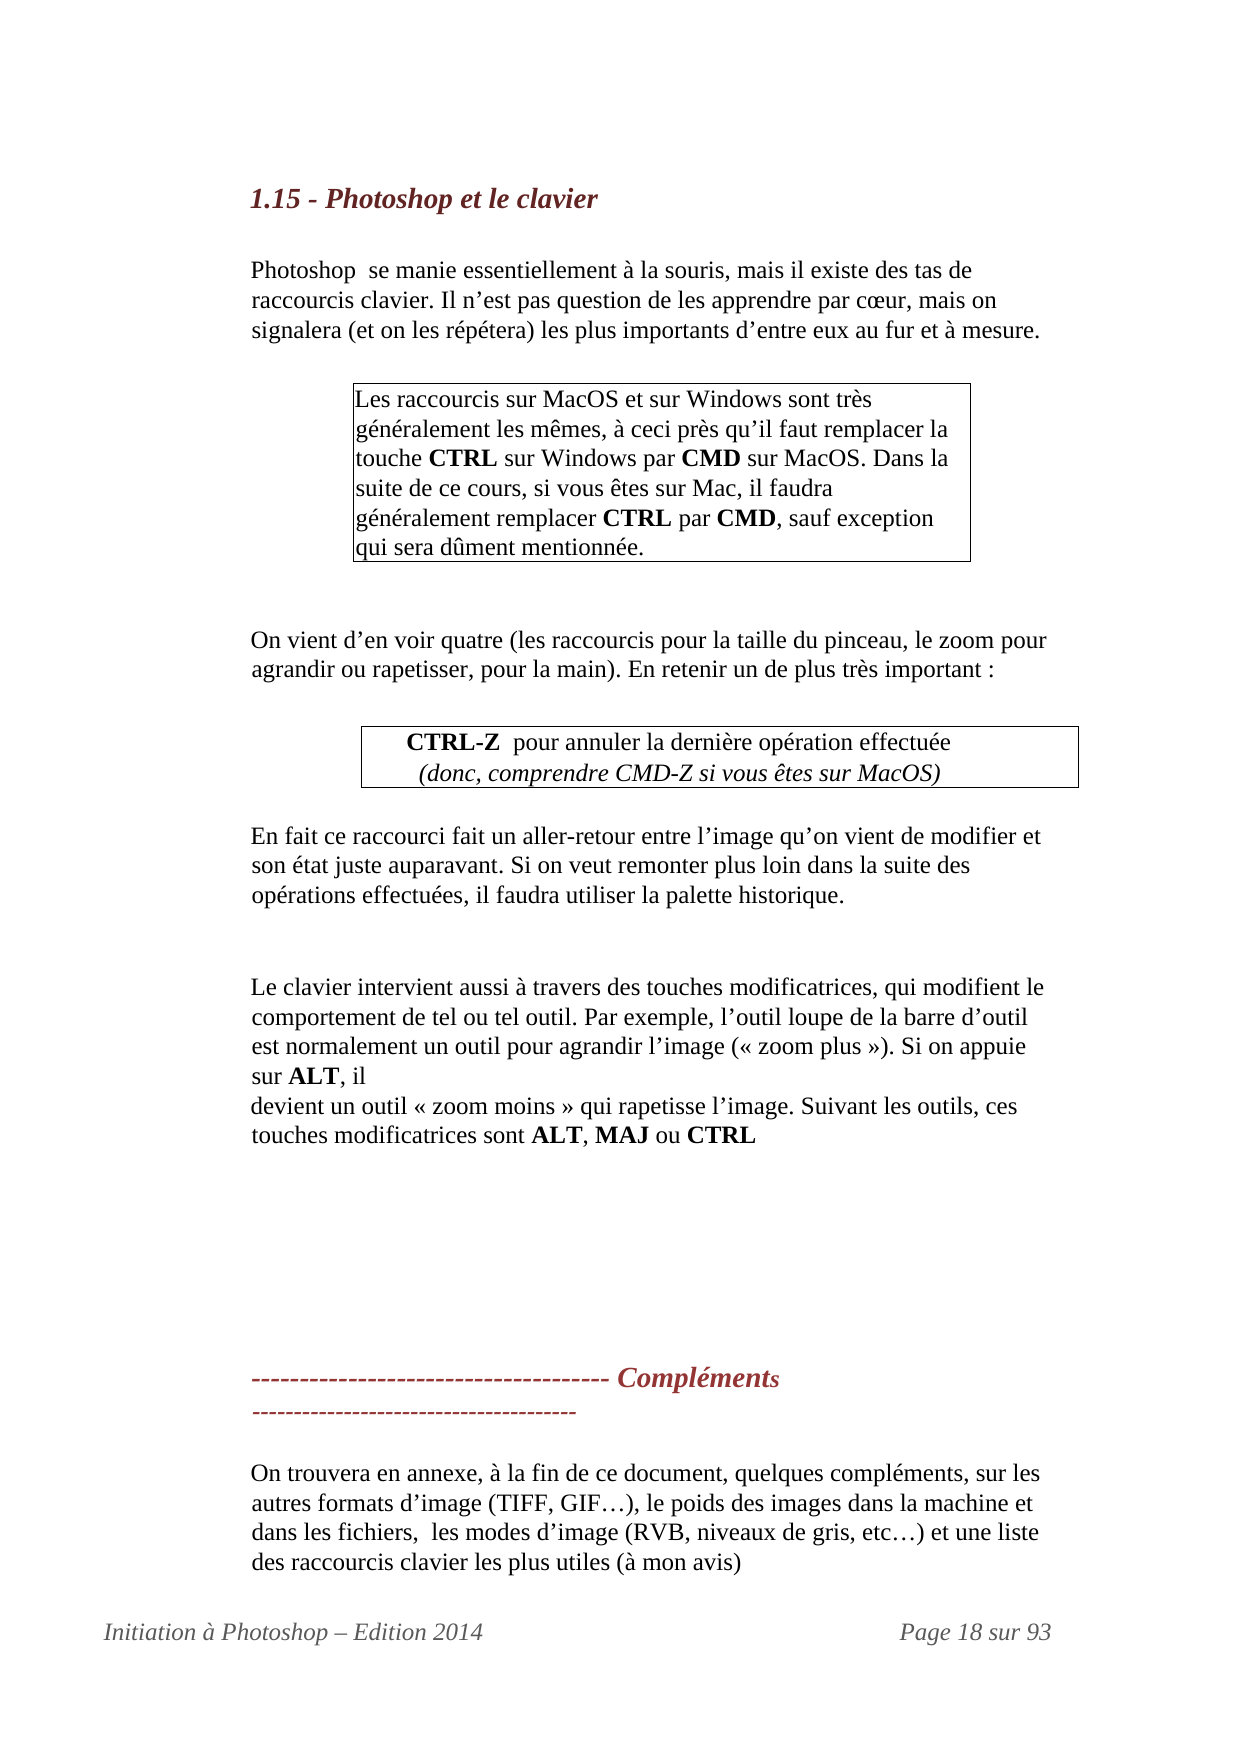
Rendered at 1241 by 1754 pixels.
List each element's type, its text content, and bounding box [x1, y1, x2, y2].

text (donc, comprendre CMD-Z si vous êtes sur MacOS) [362, 757, 1078, 787]
text On vient d’en voir quatre (les raccourcis pour la taille du pinceau, le zoom pour agrandir ou rapetisser, pour la main). En retenir un de plus très important : [250, 625, 1052, 683]
text CTRL-Z pour annuler la dernière opération effectuée [362, 727, 1078, 756]
subtitle ------------------------------------- Compléments --------------------------------------- [251, 1360, 1108, 1425]
text On trouvera en annexe, à la fin de ce document, quelques compléments, sur les autres formats d’image (TIFF, GIF…), le poids des images dans la machine et dans les fichiers, les modes d’image (RVB, niveaux de gris, etc…) et une liste des raccourcis clavier les plus utiles (à mon avis) [250, 1458, 1052, 1576]
text devient un outil « zoom moins » qui rapetisse l’image. Suivant les outils, ces touches modificatrices sont ALT, MAJ ou CTRL [250, 1091, 1052, 1149]
text Photoshop se manie essentiellement à la souris, mais il existe des tas de raccourcis clavier. Il n’est pas question de les apprendre par cœur, mais on signalera (et on les répétera) les plus importants d’entre eux au fur et à mesure. [250, 256, 1052, 343]
subtitle 1.15 - Photoshop et le clavier [249, 181, 1099, 214]
text Le clavier intervient aussi à travers des touches modificatrices, qui modifient le comportement de tel ou tel outil. Par exemple, l’outil loupe de la barre d’outil est normalement un outil pour agrandir l’image (« zoom plus »). Si on appuie sur ALT, il [250, 972, 1052, 1089]
text Les raccourcis sur MacOS et sur Windows sont très généralement les mêmes, à ceci près qu’il faut remplacer la touche CTRL sur Windows par CMD sur MacOS. Dans la suite de ce cours, si vous êtes sur Mac, il faudra généralement remplacer CTRL par CMD, sauf exception qui sera dûment mentionnée. [354, 384, 970, 561]
text En fait ce raccourci fait un aller-retour entre l’image qu’on vient de modifier et son état juste auparavant. Si on veut remonter plus loin dans la suite des opérations effectuées, il faudra utiliser la palette historique. [250, 821, 1052, 909]
